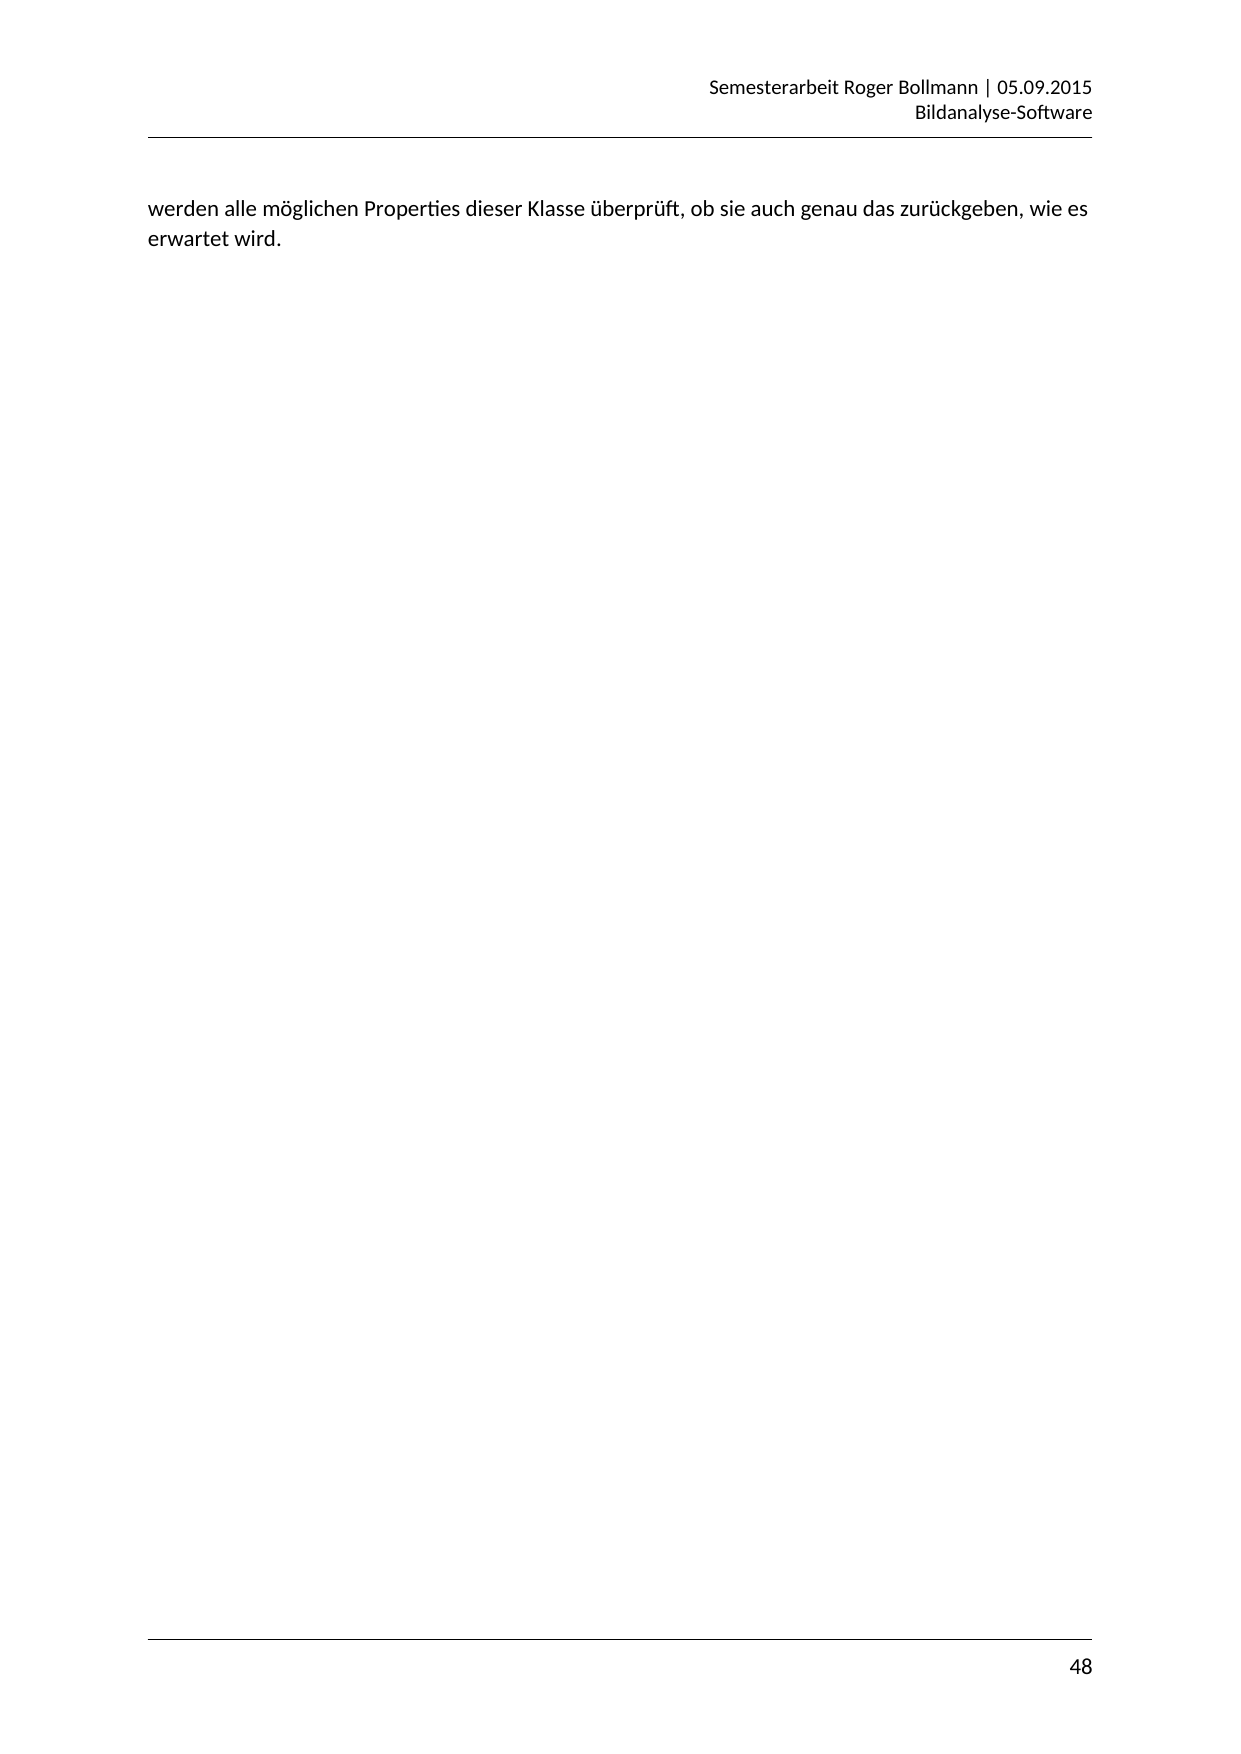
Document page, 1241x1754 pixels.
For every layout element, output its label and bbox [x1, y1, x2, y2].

text [148, 194, 1092, 252]
